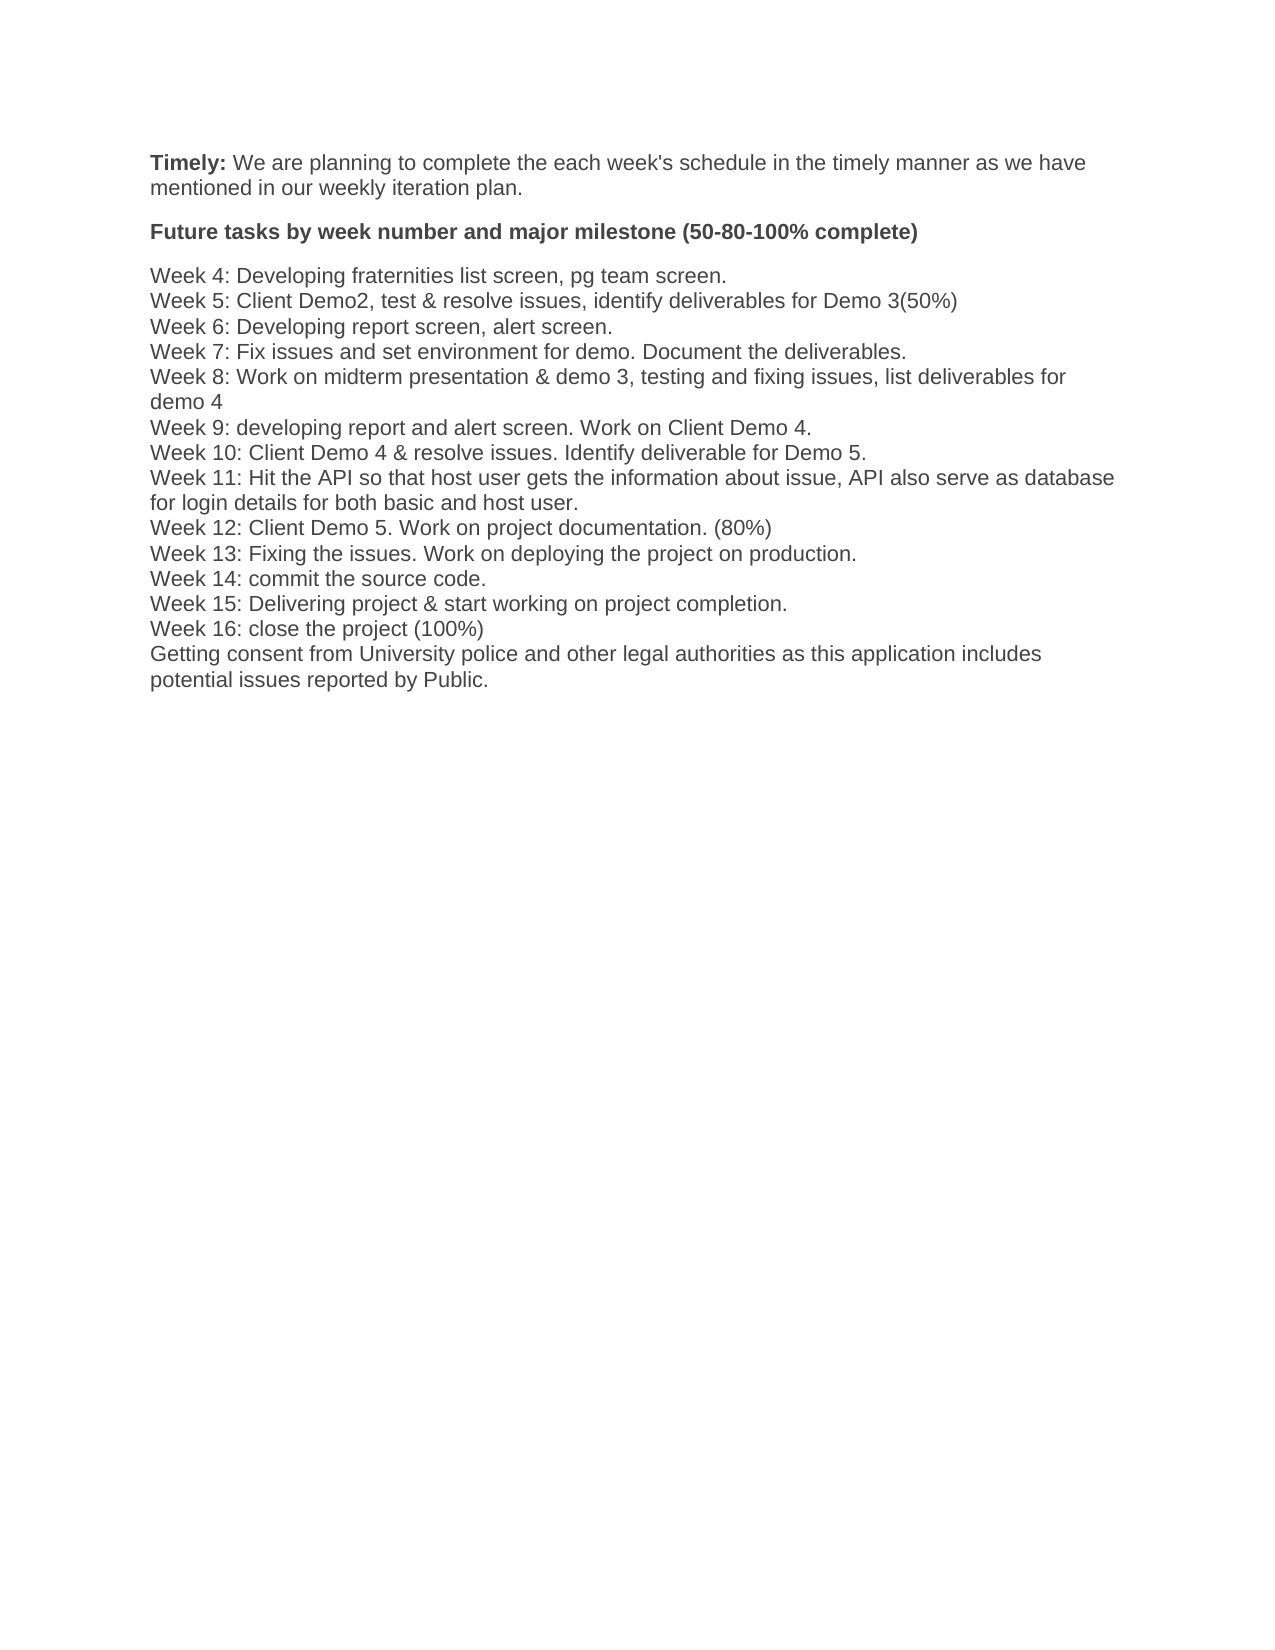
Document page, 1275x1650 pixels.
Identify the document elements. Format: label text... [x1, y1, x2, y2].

text Week 4: Developing fraternities list screen, pg team screen. Week 5: Client Demo2, test & resolve issues, identify deliverables for Demo 3(50%) Week 6: Developing report screen, alert screen. Week 7: Fix issues and set environment for demo. Document the deliverables. Week 8: Work on midterm presentation & demo 3, testing and fixing issues, list deliverables for demo 4 Week 9: developing report and alert screen. Work on Client Demo 4. Week 10: Client Demo 4 & resolve issues. Identify deliverable for Demo 5. Week 11: Hit the API so that host user gets the information about issue, API also serve as database for login details for both basic and host user. Week 12: Client Demo 5. Work on project documentation. (80%) Week 13: Fixing the issues. Work on deploying the project on production. Week 14: commit the source code. Week 15: Delivering project & start working on project completion. Week 16: close the project (100%) Getting consent from University police and other legal authorities as this application includes potential issues reported by Public. [150, 263, 1125, 692]
text Future tasks by week number and major milestone (50-80-100% complete) [150, 219, 1125, 244]
text Timely: We are planning to complete the each week's schedule in the timely manner as we have mentioned in our weekly iteration plan. [150, 150, 1125, 200]
